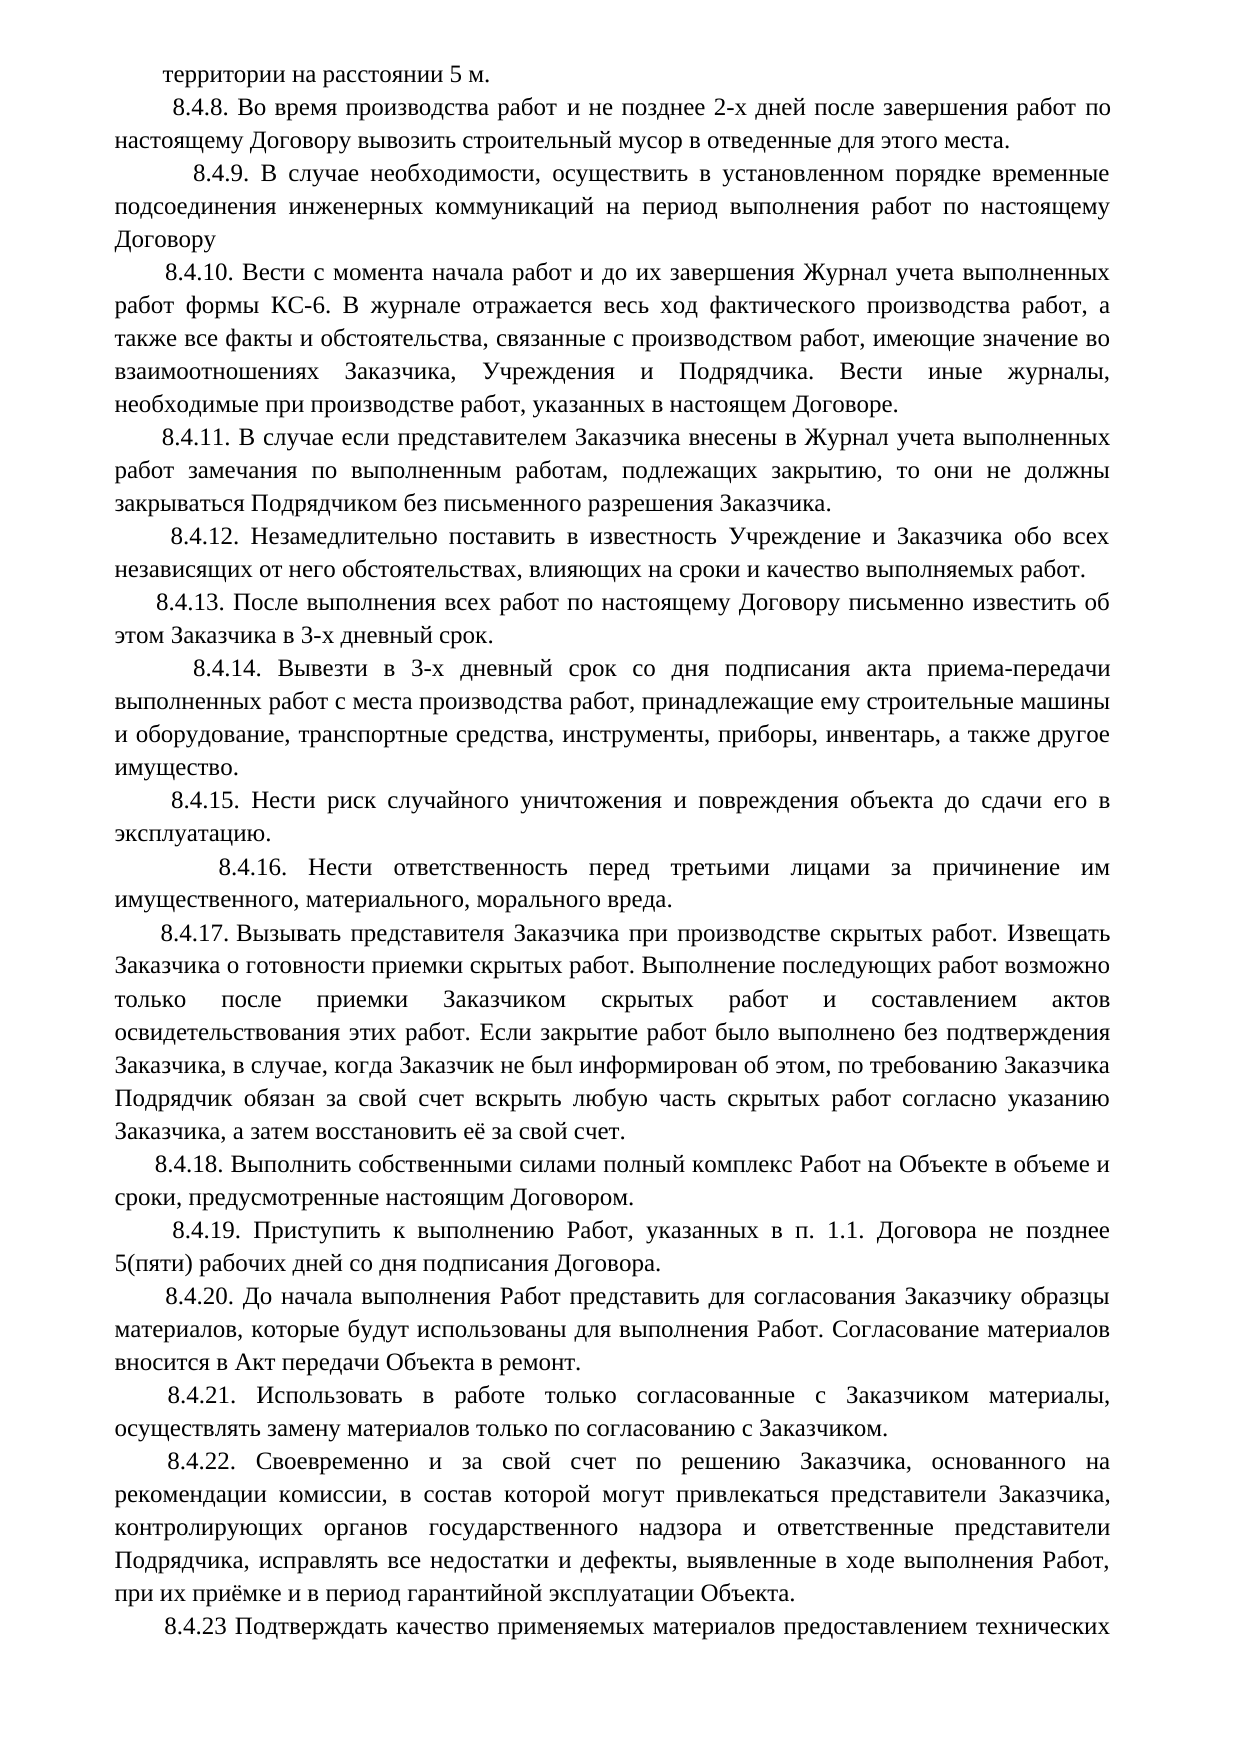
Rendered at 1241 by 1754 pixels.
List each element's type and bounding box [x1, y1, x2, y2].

table_cell [103, 59, 1122, 1640]
